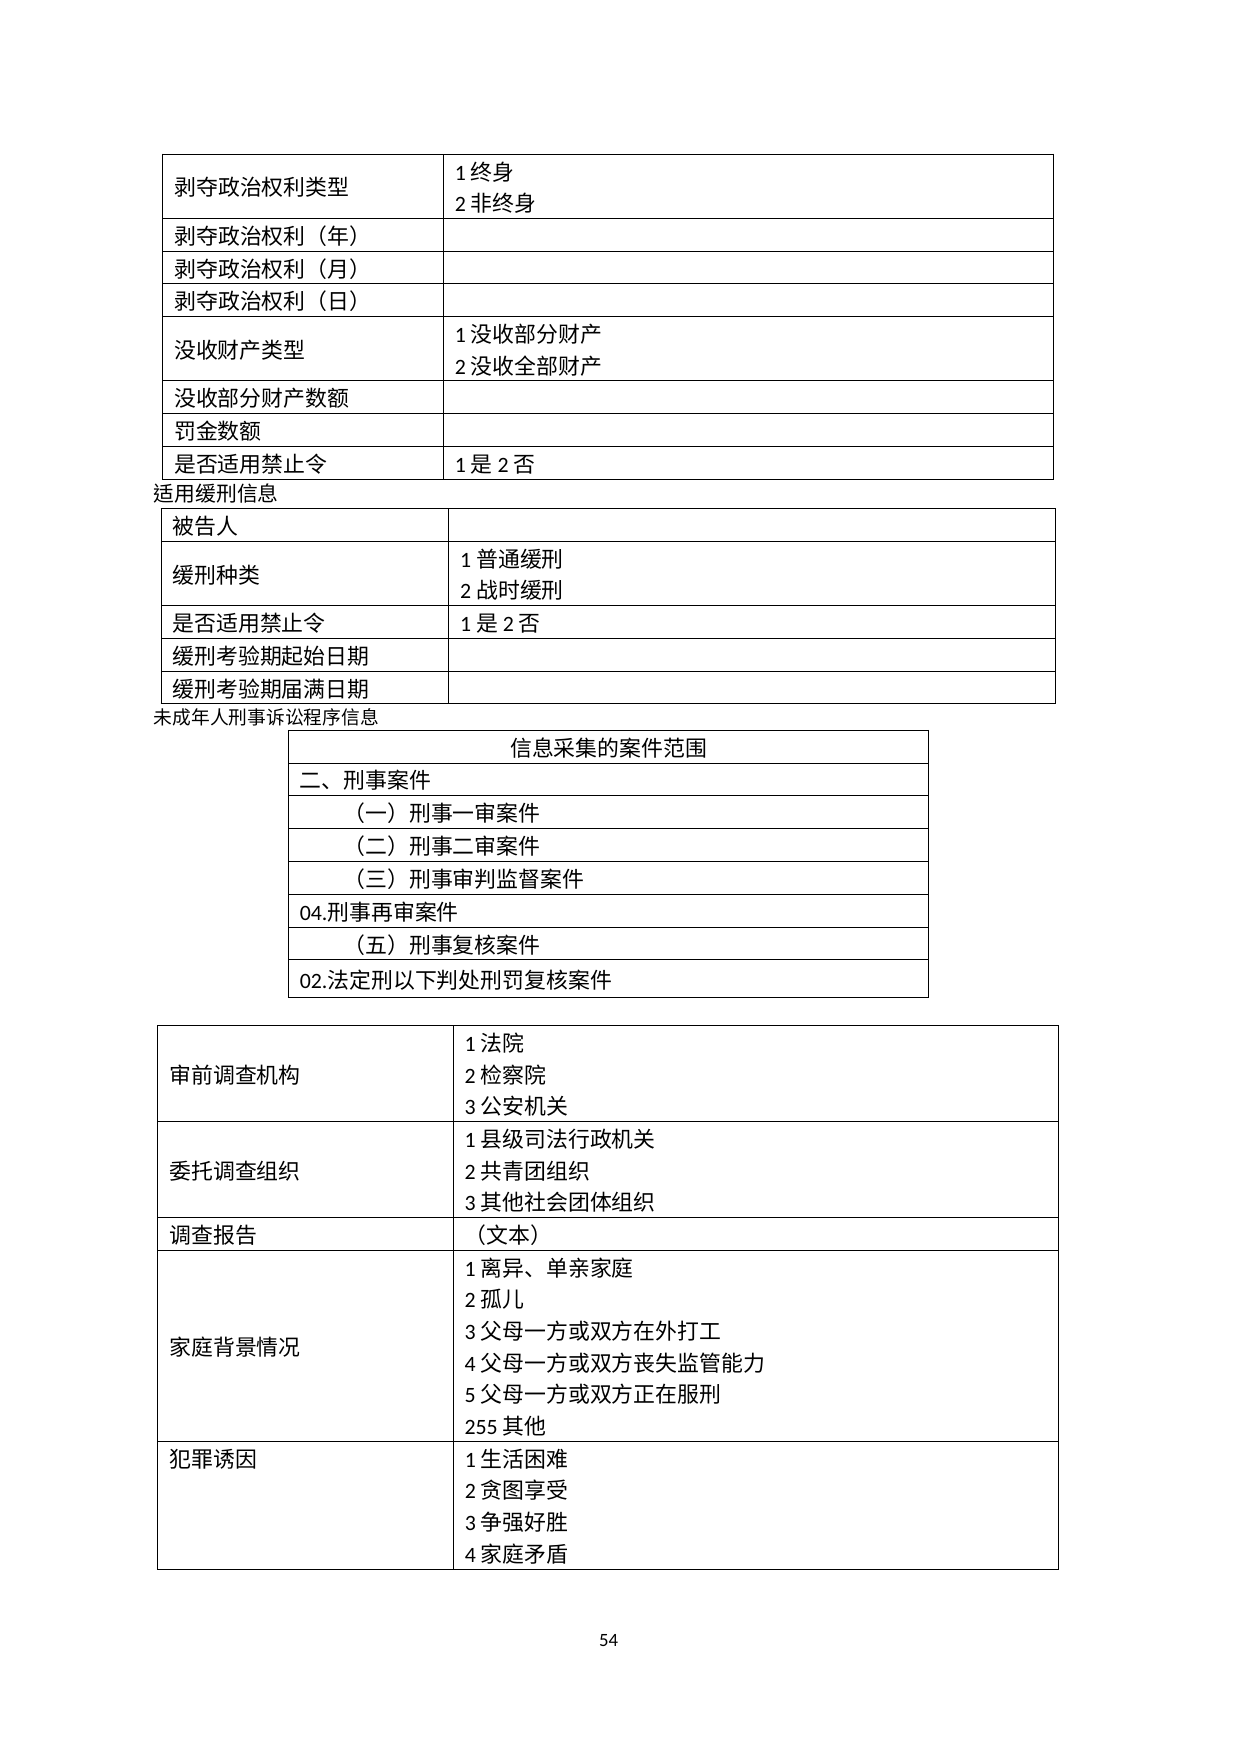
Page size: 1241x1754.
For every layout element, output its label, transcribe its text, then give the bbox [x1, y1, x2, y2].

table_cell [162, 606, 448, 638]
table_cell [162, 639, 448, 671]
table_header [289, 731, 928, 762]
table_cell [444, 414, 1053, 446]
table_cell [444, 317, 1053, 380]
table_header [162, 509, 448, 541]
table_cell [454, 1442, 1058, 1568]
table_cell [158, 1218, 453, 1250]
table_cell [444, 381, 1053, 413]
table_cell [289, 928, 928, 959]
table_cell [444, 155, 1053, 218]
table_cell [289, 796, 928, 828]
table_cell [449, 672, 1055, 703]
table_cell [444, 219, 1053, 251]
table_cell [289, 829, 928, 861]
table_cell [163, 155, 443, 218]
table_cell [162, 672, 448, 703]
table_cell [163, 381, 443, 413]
subtitle 未成年人刑事诉讼程序信息 [153, 704, 1063, 730]
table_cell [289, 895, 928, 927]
subtitle 适用缓刑信息 [153, 479, 1063, 508]
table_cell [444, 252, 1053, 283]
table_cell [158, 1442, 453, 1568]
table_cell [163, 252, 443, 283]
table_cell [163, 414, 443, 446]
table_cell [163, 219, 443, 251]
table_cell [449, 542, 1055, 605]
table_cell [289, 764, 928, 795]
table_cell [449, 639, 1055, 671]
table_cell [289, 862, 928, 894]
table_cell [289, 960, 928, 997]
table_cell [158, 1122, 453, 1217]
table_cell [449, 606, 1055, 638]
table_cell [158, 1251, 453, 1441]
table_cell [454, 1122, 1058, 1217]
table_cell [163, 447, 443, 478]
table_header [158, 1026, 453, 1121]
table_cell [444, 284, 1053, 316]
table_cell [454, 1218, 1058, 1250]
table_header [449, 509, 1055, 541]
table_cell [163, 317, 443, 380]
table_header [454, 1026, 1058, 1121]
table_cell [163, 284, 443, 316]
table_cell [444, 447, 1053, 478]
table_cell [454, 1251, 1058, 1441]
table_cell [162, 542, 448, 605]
